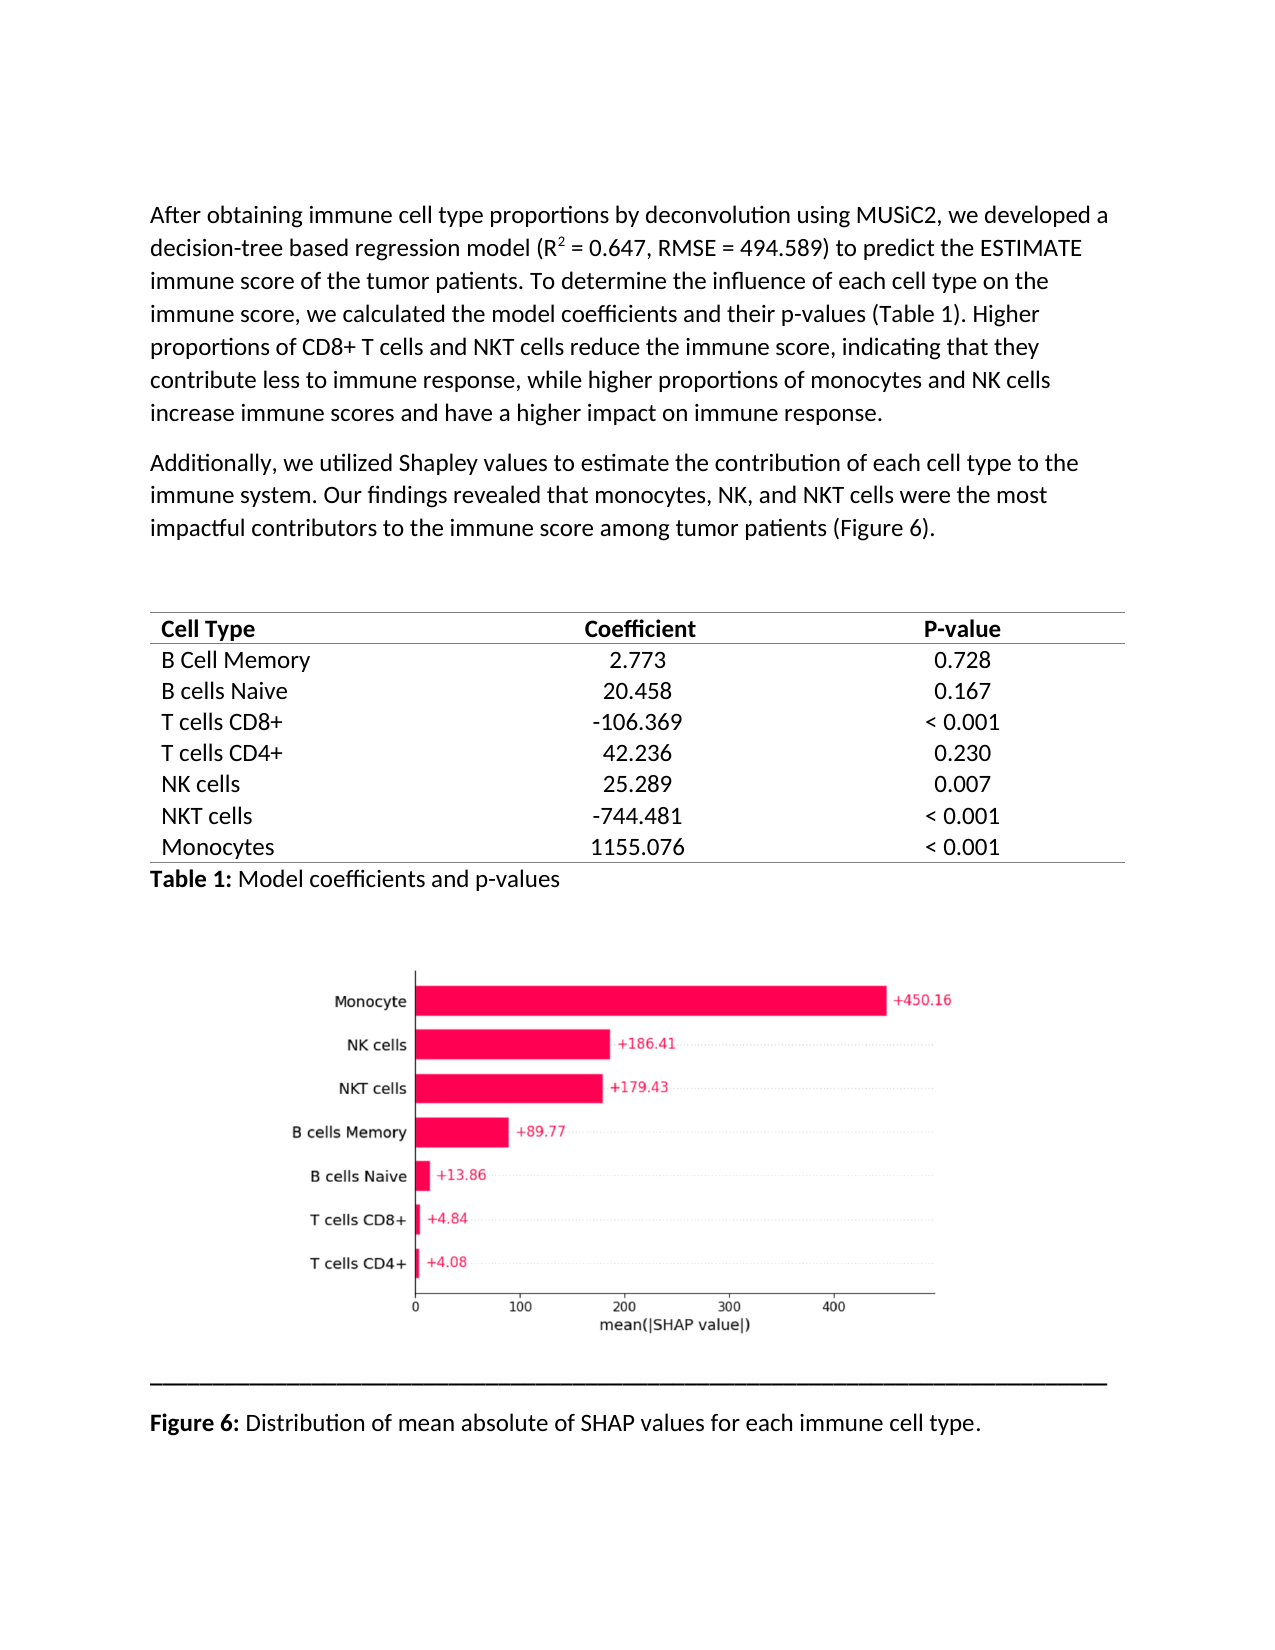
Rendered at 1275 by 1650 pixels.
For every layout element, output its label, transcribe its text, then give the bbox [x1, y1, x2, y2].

table_cell B cells Naive [150, 675, 475, 706]
table_cell 20.458 [475, 675, 800, 706]
table_header Coefficient [475, 613, 800, 643]
table_header P-value [800, 613, 1125, 643]
table_cell 0.230 [800, 737, 1125, 768]
text Table 1: Model coefficients and p-values [150, 863, 1125, 894]
table_cell 1155.076 [475, 831, 800, 862]
table_cell < 0.001 [800, 706, 1125, 737]
table_cell < 0.001 [800, 831, 1125, 862]
table_cell < 0.001 [800, 800, 1125, 831]
text Figure 6: Distribution of mean absolute of SHAP values for each immune cell type. [150, 1407, 1125, 1438]
picture [262, 962, 1013, 1339]
table_cell NKT cells [150, 800, 475, 831]
table_cell -106.369 [475, 706, 800, 737]
table_cell 0.007 [800, 769, 1125, 800]
table_cell 25.289 [475, 769, 800, 800]
text After obtaining immune cell type proportions by deconvolution using MUSiC2, we developed a decision-tree based regression model (R2 = 0.647, RMSE = 494.589) to predict the ESTIMATE immune score of the tumor patients. To determine the influence of each cell type on the immune score, we calculated the model coefficients and their p-values (Table 1). Higher proportions of CD8+ T cells and NKT cells reduce the immune score, indicating that they contribute less to immune response, while higher proportions of monocytes and NK cells increase immune scores and have a higher impact on immune response. [150, 199, 1125, 428]
table_header Cell Type [150, 613, 475, 643]
table_cell 0.728 [800, 644, 1125, 675]
table_cell -744.481 [475, 800, 800, 831]
table_cell 42.236 [475, 737, 800, 768]
table_cell T cells CD4+ [150, 737, 475, 768]
table_cell B Cell Memory [150, 644, 475, 675]
text Additionally, we utilized Shapley values to estimate the contribution of each cell type to the immune system. Our findings revealed that monocytes, NK, and NKT cells were the most impactful contributors to the immune score among tumor patients (Figure 6). [150, 447, 1125, 543]
table_cell T cells CD8+ [150, 706, 475, 737]
text _____________________________________________________________________________ [150, 1358, 1125, 1388]
table_cell NK cells [150, 769, 475, 800]
table_cell 2.773 [475, 644, 800, 675]
table_cell Monocytes [150, 831, 475, 862]
table_cell 0.167 [800, 675, 1125, 706]
